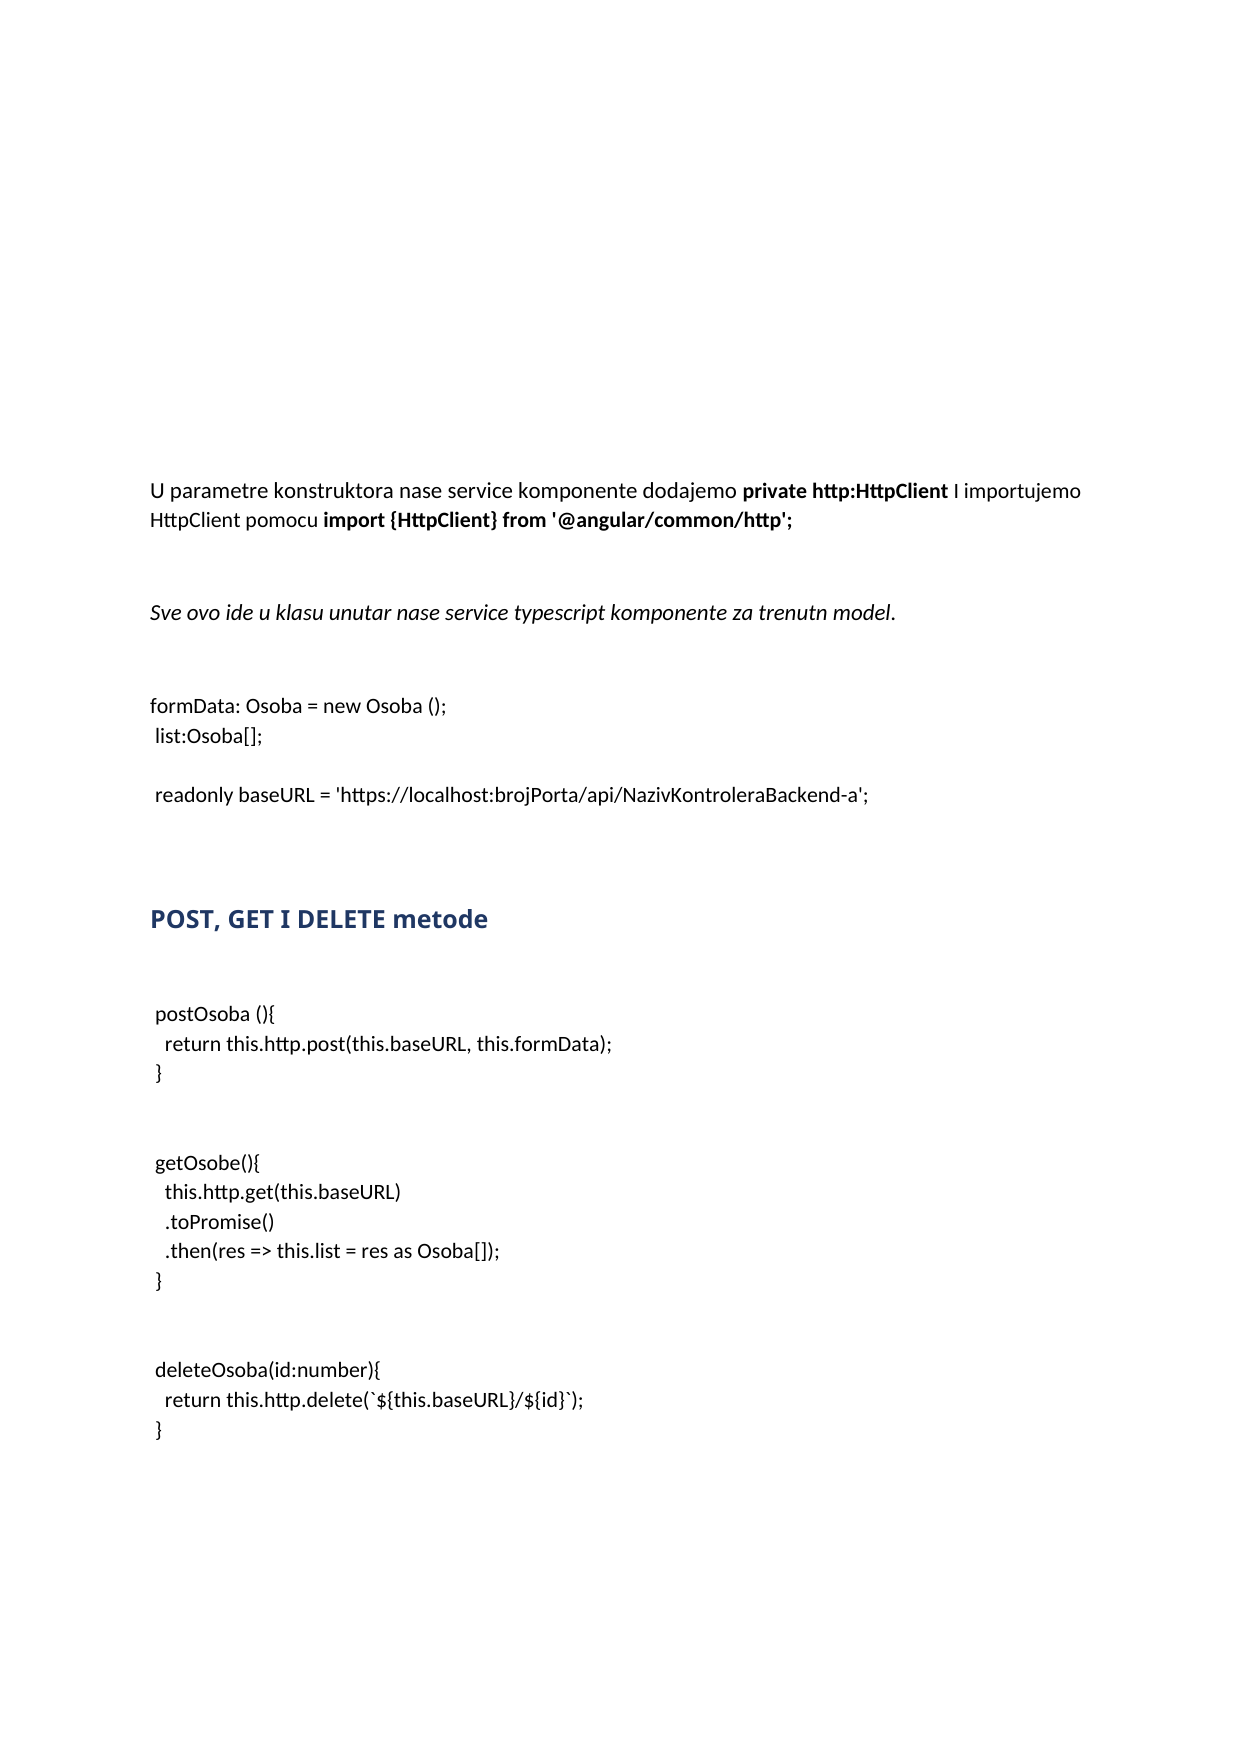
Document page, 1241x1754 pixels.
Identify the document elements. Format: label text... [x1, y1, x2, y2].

text } [150, 1057, 1090, 1087]
text return this.http.delete(`${this.baseURL}/${id}`); [150, 1384, 1090, 1413]
text this.http.get(this.baseURL) [150, 1176, 1090, 1206]
text list:Osoba[]; [150, 719, 1090, 749]
text U parametre konstruktora nase service komponente dodajemo private http:HttpClient I importujemo HttpClient pomocu import {HttpClient} from '@angular/common/http'; [150, 474, 1090, 534]
text getOsobe(){ [150, 1146, 1090, 1176]
text .then(res => this.list = res as Osoba[]); [150, 1235, 1090, 1265]
text Sve ovo ide u klasu unutar nase service typescript komponente za trenutn model. [150, 597, 1090, 627]
text } [150, 1413, 1090, 1443]
subtitle POST, GET I DELETE metode [150, 902, 1090, 936]
text } [150, 1265, 1090, 1294]
text .toPromise() [150, 1206, 1090, 1235]
text deleteOsoba(id:number){ [150, 1354, 1090, 1384]
text formData: Osoba = new Osoba (); [150, 689, 1090, 719]
text return this.http.post(this.baseURL, this.formData); [150, 1027, 1090, 1057]
text readonly baseURL = 'https://localhost:brojPorta/api/NazivKontroleraBackend-a'; [150, 779, 1090, 808]
text postOsoba (){ [150, 998, 1090, 1027]
